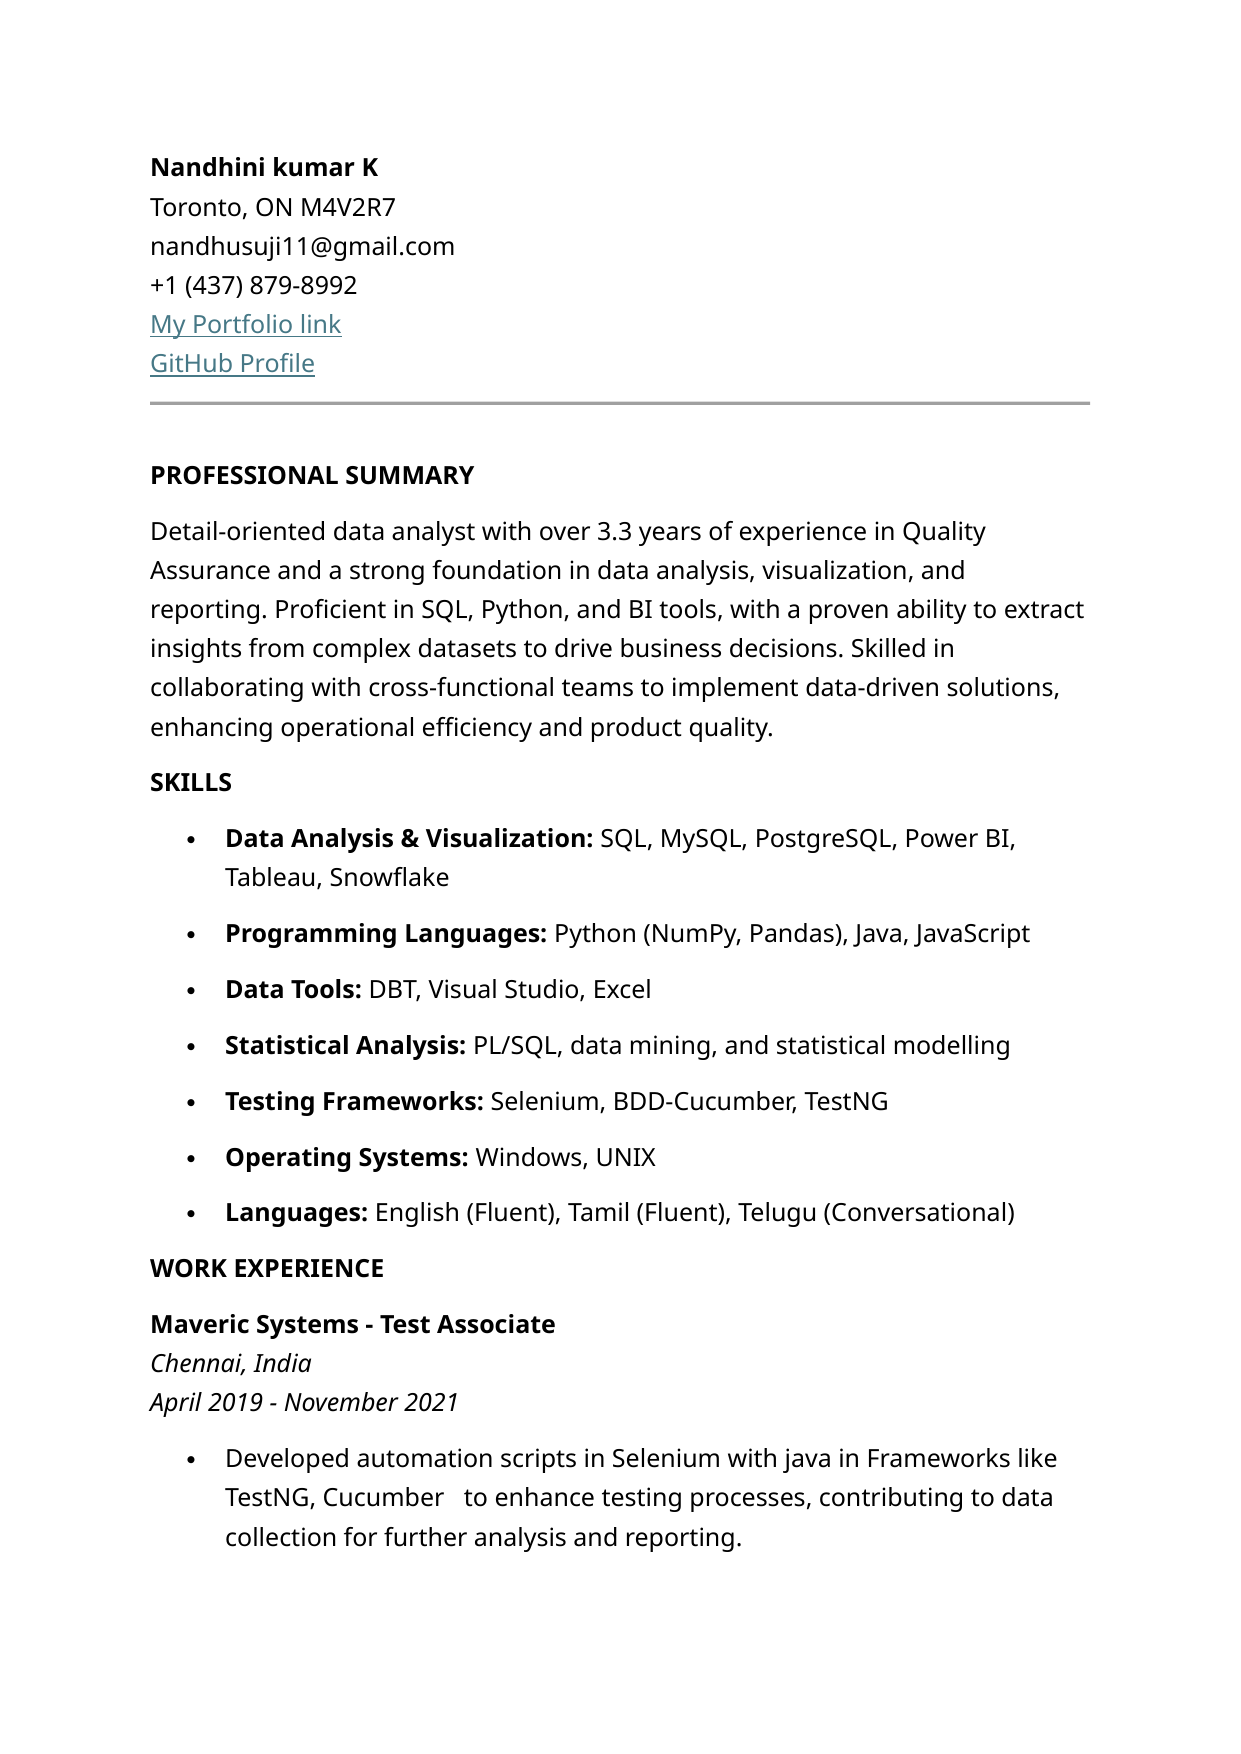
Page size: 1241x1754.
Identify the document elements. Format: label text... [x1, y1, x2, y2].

text Detail-oriented data analyst with over 3.3 years of experience in Quality Assurance and a strong foundation in data analysis, visualization, and reporting. Proficient in SQL, Python, and BI tools, with a proven ability to extract insights from complex datasets to drive business decisions. Skilled in collaborating with cross-functional teams to implement data-driven solutions, enhancing operational efficiency and product quality. [150, 513, 1090, 743]
list Languages: English (Fluent), Tamil (Fluent), Telugu (Conversational) [187, 1195, 1090, 1229]
text PROFESSIONAL SUMMARY [150, 457, 1090, 492]
text Nandhini kumar K Toronto, ON M4V2R7 nandhusuji11@gmail.com +1 (437) 879-8992 My Portfolio link GitHub Profile [150, 150, 1090, 380]
text Maveric Systems - Test Associate Chennai, India April 2019 - November 2021 [150, 1307, 1090, 1419]
list Developed automation scripts in Selenium with java in Frameworks like TestNG, Cucumber to enhance testing processes, contributing to data collection for further analysis and reporting. [187, 1441, 1090, 1553]
list Programming Languages: Python (NumPy, Pandas), Java, JavaScript [187, 916, 1090, 950]
text WORK EXPERIENCE [150, 1251, 1090, 1285]
list Data Tools: DBT, Visual Studio, Excel [187, 972, 1090, 1006]
text SKILLS [150, 765, 1090, 799]
list Statistical Analysis: PL/SQL, data mining, and statistical modelling [187, 1027, 1090, 1062]
list Testing Frameworks: Selenium, BDD-Cucumber, TestNG [187, 1083, 1090, 1117]
list Data Analysis & Visualization: SQL, MySQL, PostgreSQL, Power BI, Tableau, Snowflake [187, 821, 1090, 894]
list Operating Systems: Windows, UNIX [187, 1139, 1090, 1173]
